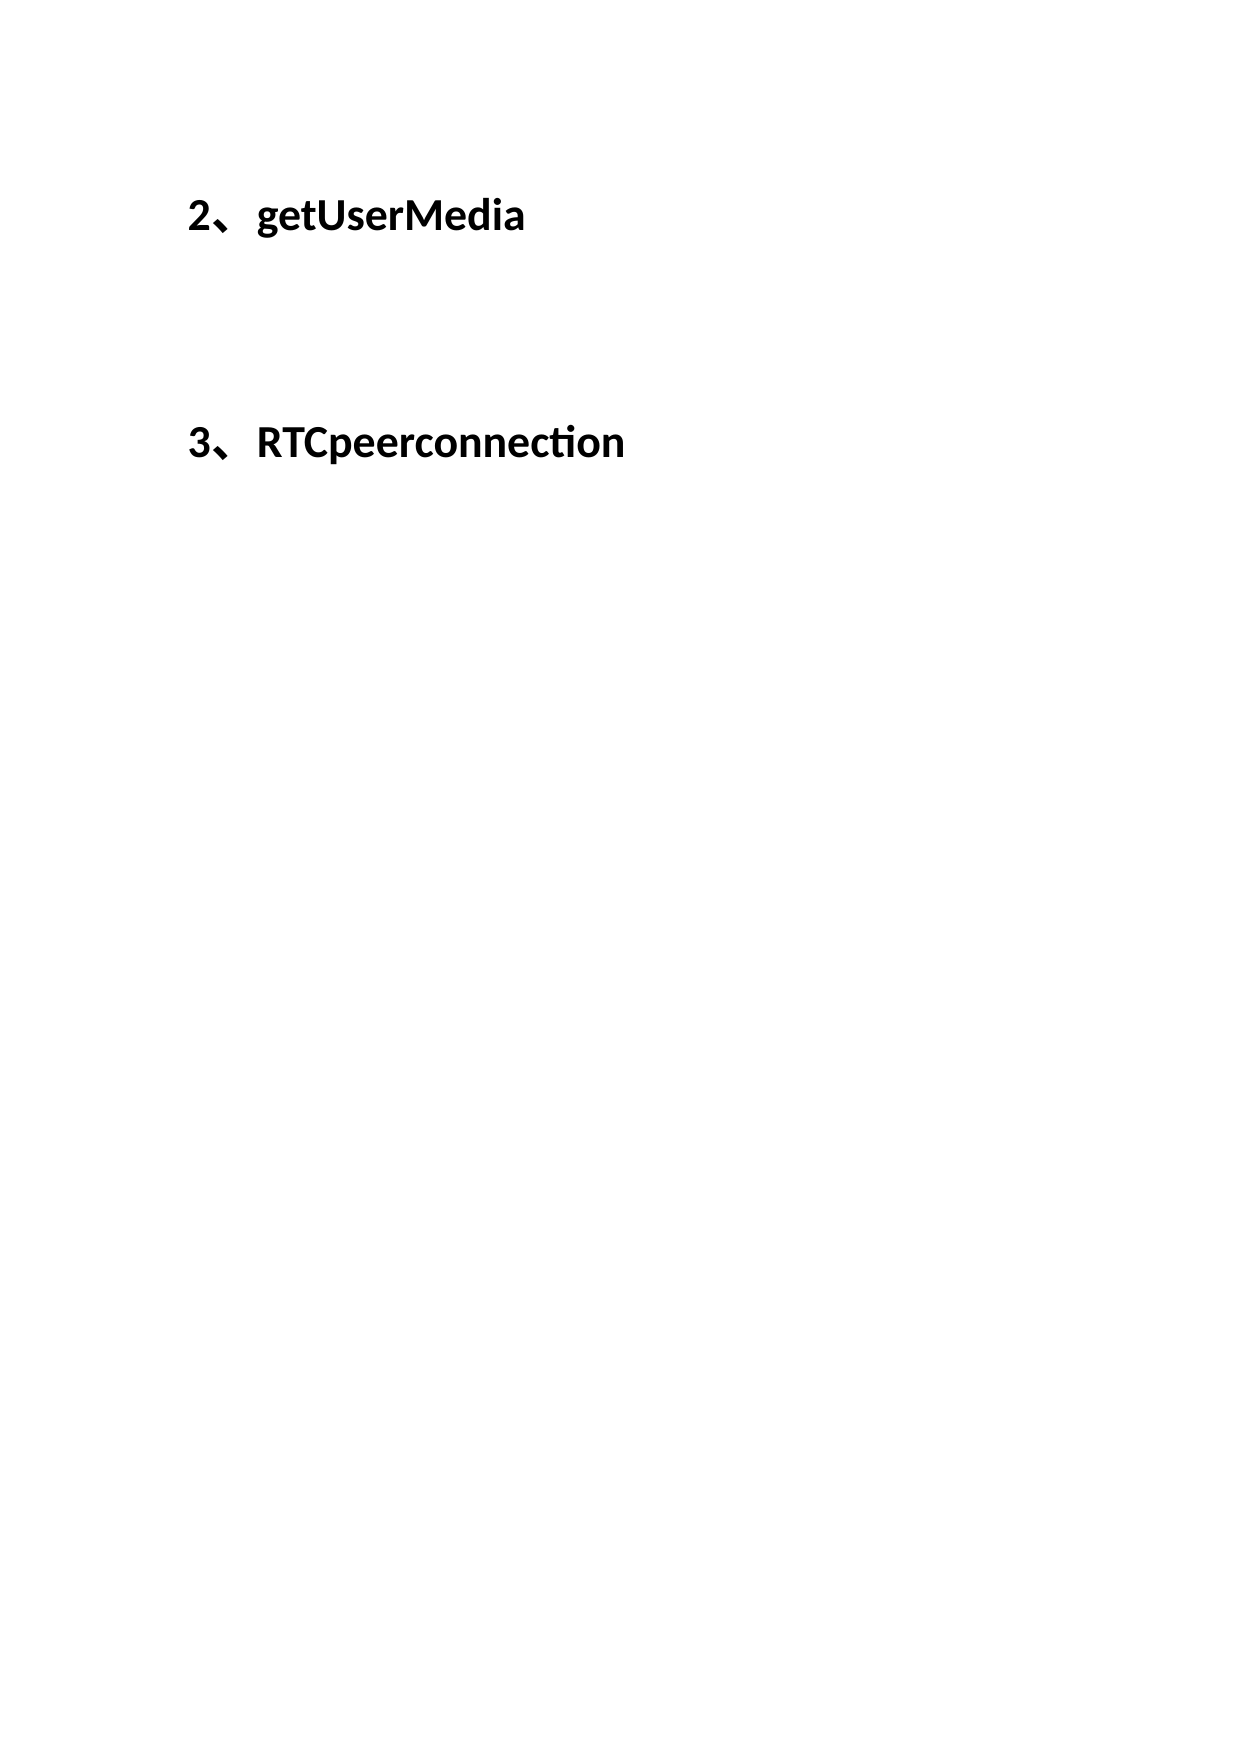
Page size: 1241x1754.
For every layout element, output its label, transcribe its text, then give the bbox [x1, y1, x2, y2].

subtitle 2、getUserMedia [187, 162, 1053, 259]
subtitle 3、RTCpeerconnection [187, 388, 1053, 486]
